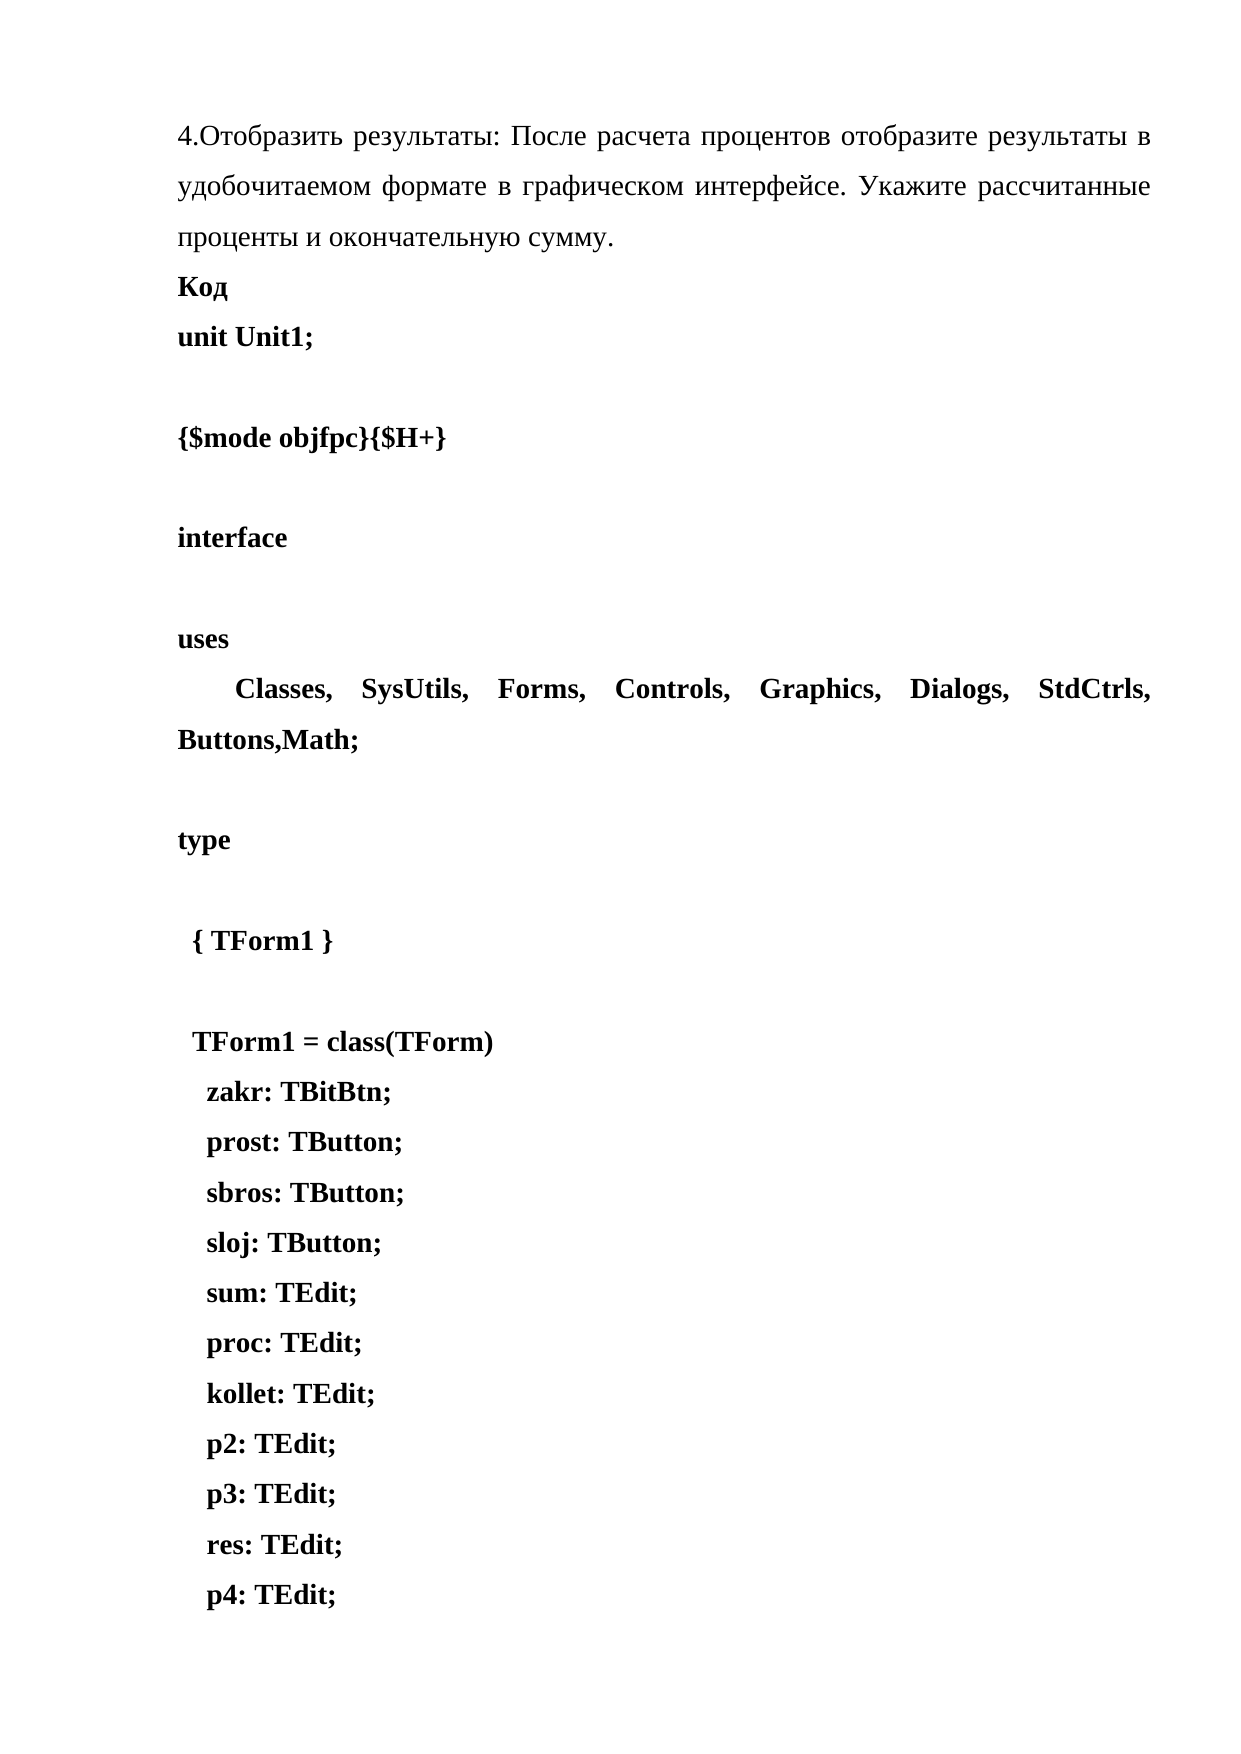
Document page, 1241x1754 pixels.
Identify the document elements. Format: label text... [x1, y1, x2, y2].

text sbros: TButton; [177, 1175, 1152, 1208]
text prost: TButton; [177, 1124, 1152, 1158]
text {$mode objfpc}{$H+} [177, 420, 1152, 453]
text unit Unit1; [177, 319, 1152, 353]
text p2: TEdit; [177, 1426, 1152, 1460]
text uses [177, 621, 1152, 655]
text proc: TEdit; [177, 1326, 1152, 1359]
text res: TEdit; [177, 1527, 1152, 1560]
text p3: TEdit; [177, 1477, 1152, 1510]
text zakr: TBitBtn; [177, 1074, 1152, 1108]
text interface [177, 521, 1152, 554]
text 4.Отобразить результаты: После расчета процентов отобразите результаты в удобочитаемом формате в графическом интерфейсе. Укажите рассчитанные проценты и окончательную сумму. [177, 118, 1152, 252]
text sloj: TButton; [177, 1225, 1152, 1258]
text sum: TEdit; [177, 1275, 1152, 1309]
text p4: TEdit; [177, 1577, 1152, 1611]
text kollet: TEdit; [177, 1376, 1152, 1409]
text TForm1 = class(TForm) [177, 1024, 1152, 1057]
text Код [177, 269, 1152, 303]
text Classes, SysUtils, Forms, Controls, Graphics, Dialogs, StdCtrls, Buttons,Math; [177, 672, 1152, 755]
text type [177, 822, 1152, 856]
text { TForm1 } [177, 923, 1152, 957]
